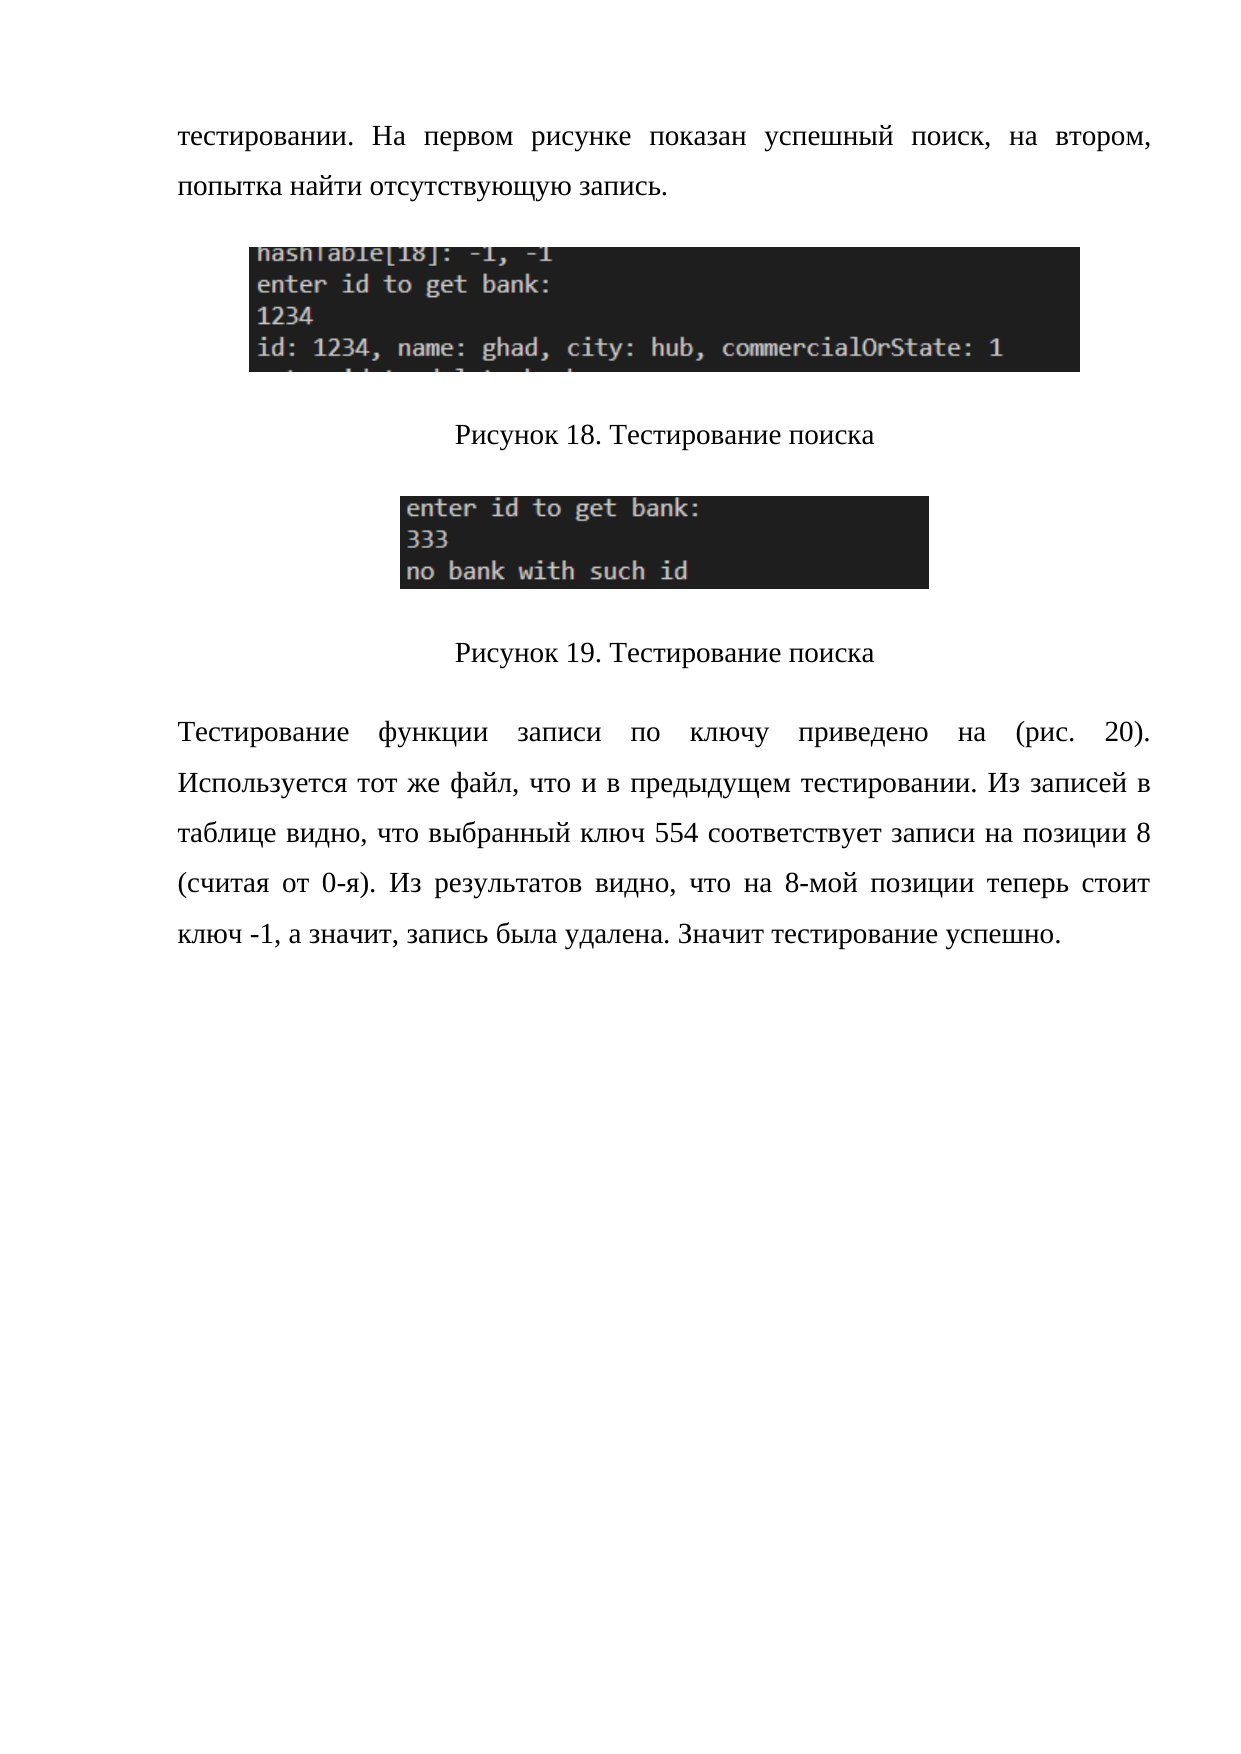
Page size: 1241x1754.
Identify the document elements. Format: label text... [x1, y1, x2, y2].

picture [249, 247, 1080, 372]
text Рисунок 19. Тестирование поиска [177, 635, 1152, 669]
text Тестирование функции записи по ключу приведено на (рис. 20). Используется тот же файл, что и в предыдущем тестировании. Из записей в таблице видно, что выбранный ключ 554 соответствует записи на позиции 8 (считая от 0-я). Из результатов видно, что на 8-мой позиции теперь стоит ключ -1, а значит, запись была удалена. Значит тестирование успешно. [177, 714, 1152, 949]
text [177, 118, 1152, 202]
text Рисунок 18. Тестирование поиска [177, 417, 1152, 451]
picture [400, 496, 929, 589]
